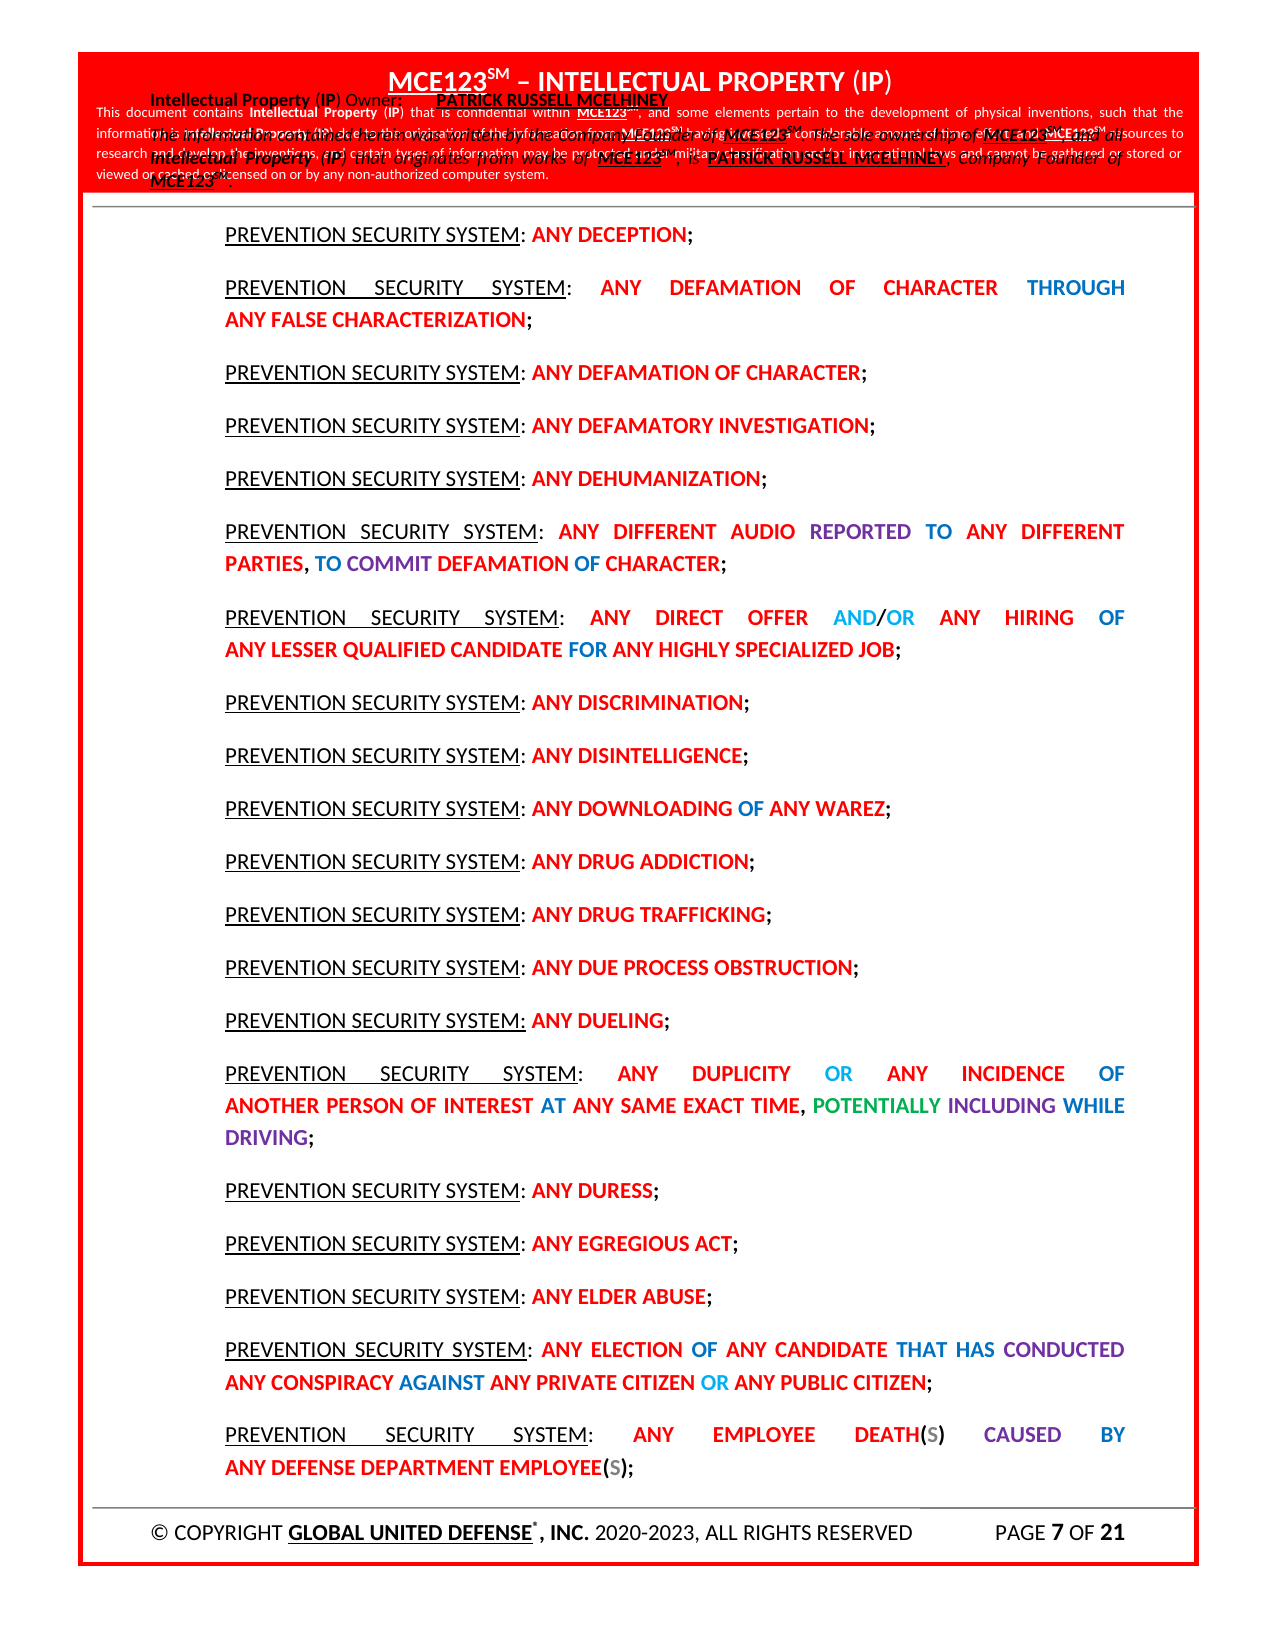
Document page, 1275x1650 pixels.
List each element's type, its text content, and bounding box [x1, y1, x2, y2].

text PREVENTION SECURITY SYSTEM: ANY EMPLOYEE DEATH(S) CAUSED BY ANY DEFENSE DEPARTMENT EMPLOYEE(S); [225, 1421, 1125, 1481]
text PREVENTION SECURITY SYSTEM: ANY DUPLICITY OR ANY INCIDENCE OF ANOTHER PERSON OF INTEREST AT ANY SAME EXACT TIME, POTENTIALLY INCLUDING WHILE DRIVING; [225, 1059, 1125, 1151]
text PREVENTION SECURITY SYSTEM: ANY ELDER ABUSE; [225, 1282, 1125, 1310]
text PREVENTION SECURITY SYSTEM: ANY DOWNLOADING OF ANY WAREZ; [225, 794, 1125, 822]
text PREVENTION SECURITY SYSTEM: ANY DISINTELLIGENCE; [225, 741, 1125, 769]
text PREVENTION SECURITY SYSTEM: ANY DEHUMANIZATION; [225, 464, 1125, 492]
text PREVENTION SECURITY SYSTEM: ANY DIFFERENT AUDIO REPORTED TO ANY DIFFERENT PARTIES, TO COMMIT DEFAMATION OF CHARACTER; [225, 517, 1125, 578]
text PREVENTION SECURITY SYSTEM: ANY DIRECT OFFER AND/OR ANY HIRING OF ANY LESSER QUALIFIED CANDIDATE FOR ANY HIGHLY SPECIALIZED JOB; [225, 603, 1125, 663]
text PREVENTION SECURITY SYSTEM: ANY DURESS; [225, 1176, 1125, 1204]
text PREVENTION SECURITY SYSTEM: ANY DRUG TRAFFICKING; [225, 900, 1125, 928]
text PREVENTION SECURITY SYSTEM: ANY DEFAMATION OF CHARACTER; [225, 358, 1125, 386]
text PREVENTION SECURITY SYSTEM: ANY DEFAMATION OF CHARACTER THROUGH ANY FALSE CHARACTERIZATION; [225, 273, 1125, 333]
text PREVENTION SECURITY SYSTEM: ANY DISCRIMINATION; [225, 688, 1125, 716]
text PREVENTION SECURITY SYSTEM: ANY DEFAMATORY INVESTIGATION; [225, 411, 1125, 439]
text PREVENTION SECURITY SYSTEM: ANY DRUG ADDICTION; [225, 847, 1125, 875]
text PREVENTION SECURITY SYSTEM: ANY ELECTION OF ANY CANDIDATE THAT HAS CONDUCTED ANY CONSPIRACY AGAINST ANY PRIVATE CITIZEN OR ANY PUBLIC CITIZEN; [225, 1335, 1125, 1396]
text PREVENTION SECURITY SYSTEM: ANY DUE PROCESS OBSTRUCTION; [225, 953, 1125, 981]
text PREVENTION SECURITY SYSTEM: ANY DECEPTION; [225, 220, 1125, 248]
text PREVENTION SECURITY SYSTEM: ANY DUELING; [225, 1006, 1125, 1034]
text PREVENTION SECURITY SYSTEM: ANY EGREGIOUS ACT; [225, 1229, 1125, 1257]
